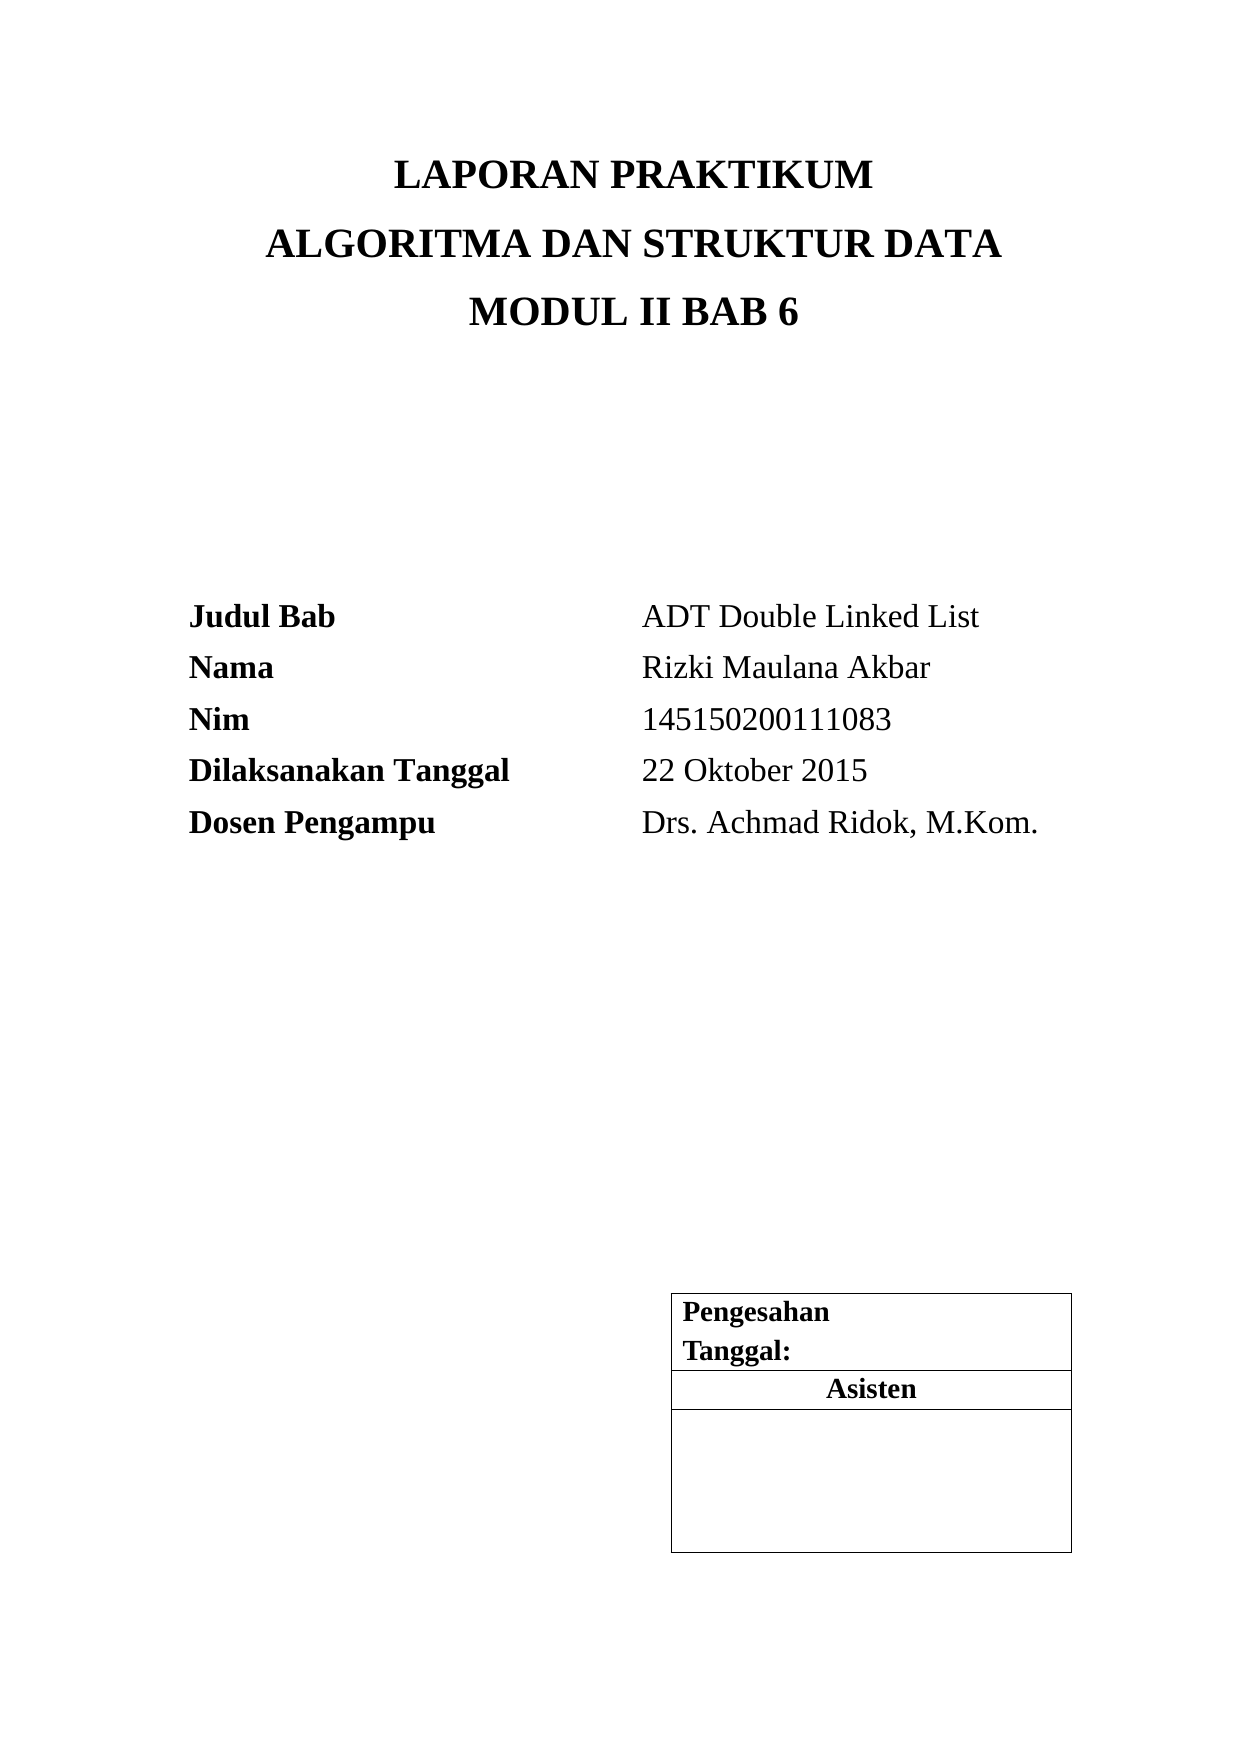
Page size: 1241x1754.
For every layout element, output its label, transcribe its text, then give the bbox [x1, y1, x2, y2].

table_header ADT Double Linked List [630, 596, 1090, 648]
table_cell Asisten [672, 1371, 1071, 1409]
table_cell 22 Oktober 2015 [630, 751, 1090, 802]
table_cell Dosen Pengampu [177, 802, 630, 853]
table_cell Nama [177, 648, 630, 699]
table_cell Dilaksanakan Tanggal [177, 751, 630, 802]
table_cell Rizki Maulana Akbar [630, 648, 1090, 699]
table_cell Drs. Achmad Ridok, M.Kom. [630, 802, 1090, 853]
table_header Judul Bab [177, 596, 630, 648]
text MODUL II BAB 6 [177, 287, 1090, 334]
table_cell Nim [177, 699, 630, 751]
table_cell [672, 1410, 1071, 1552]
text LAPORAN PRAKTIKUM [177, 150, 1090, 198]
table_cell 145150200111083 [630, 699, 1090, 751]
text ALGORITMA DAN STRUKTUR DATA [177, 218, 1090, 266]
table_header Pengesahan Tanggal: [672, 1294, 1071, 1370]
